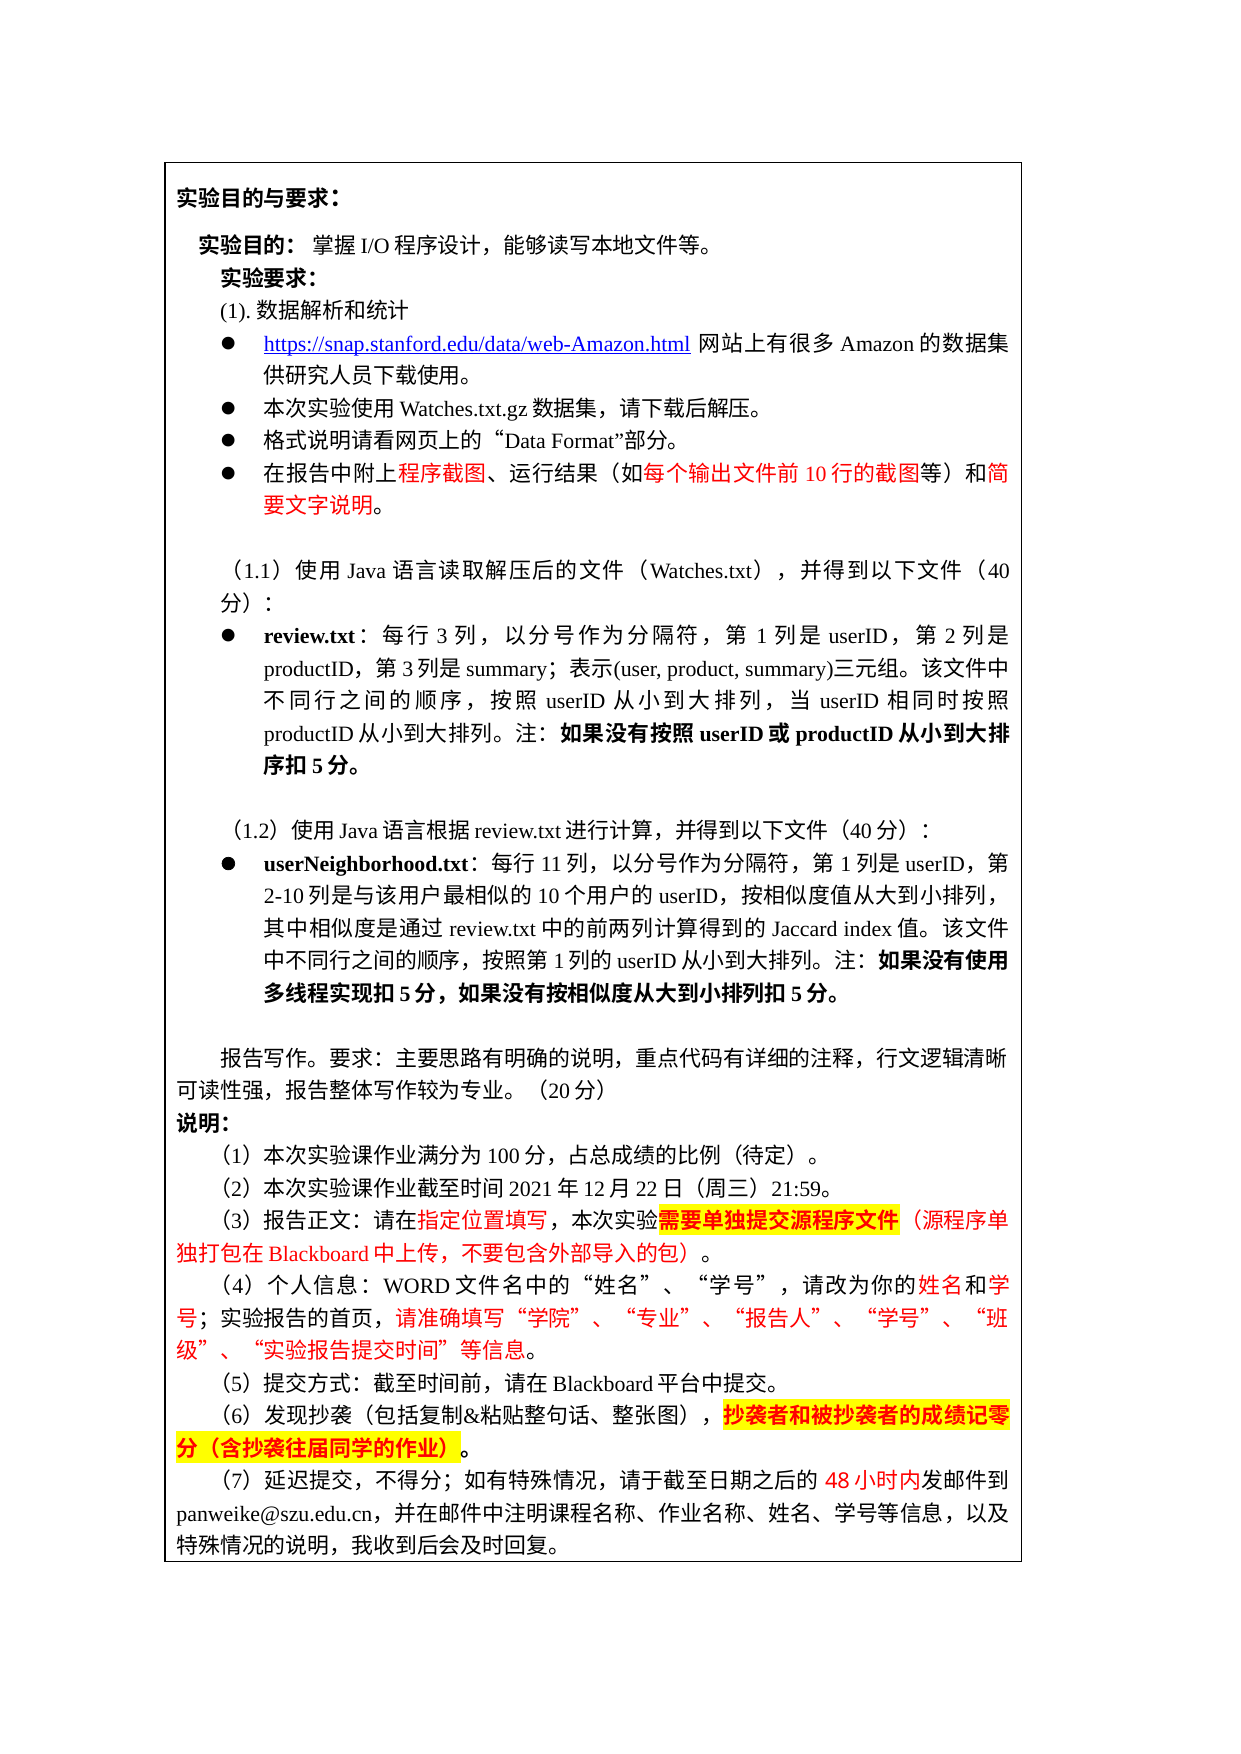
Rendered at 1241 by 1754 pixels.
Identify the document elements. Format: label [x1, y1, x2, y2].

table_header [166, 163, 1021, 1561]
